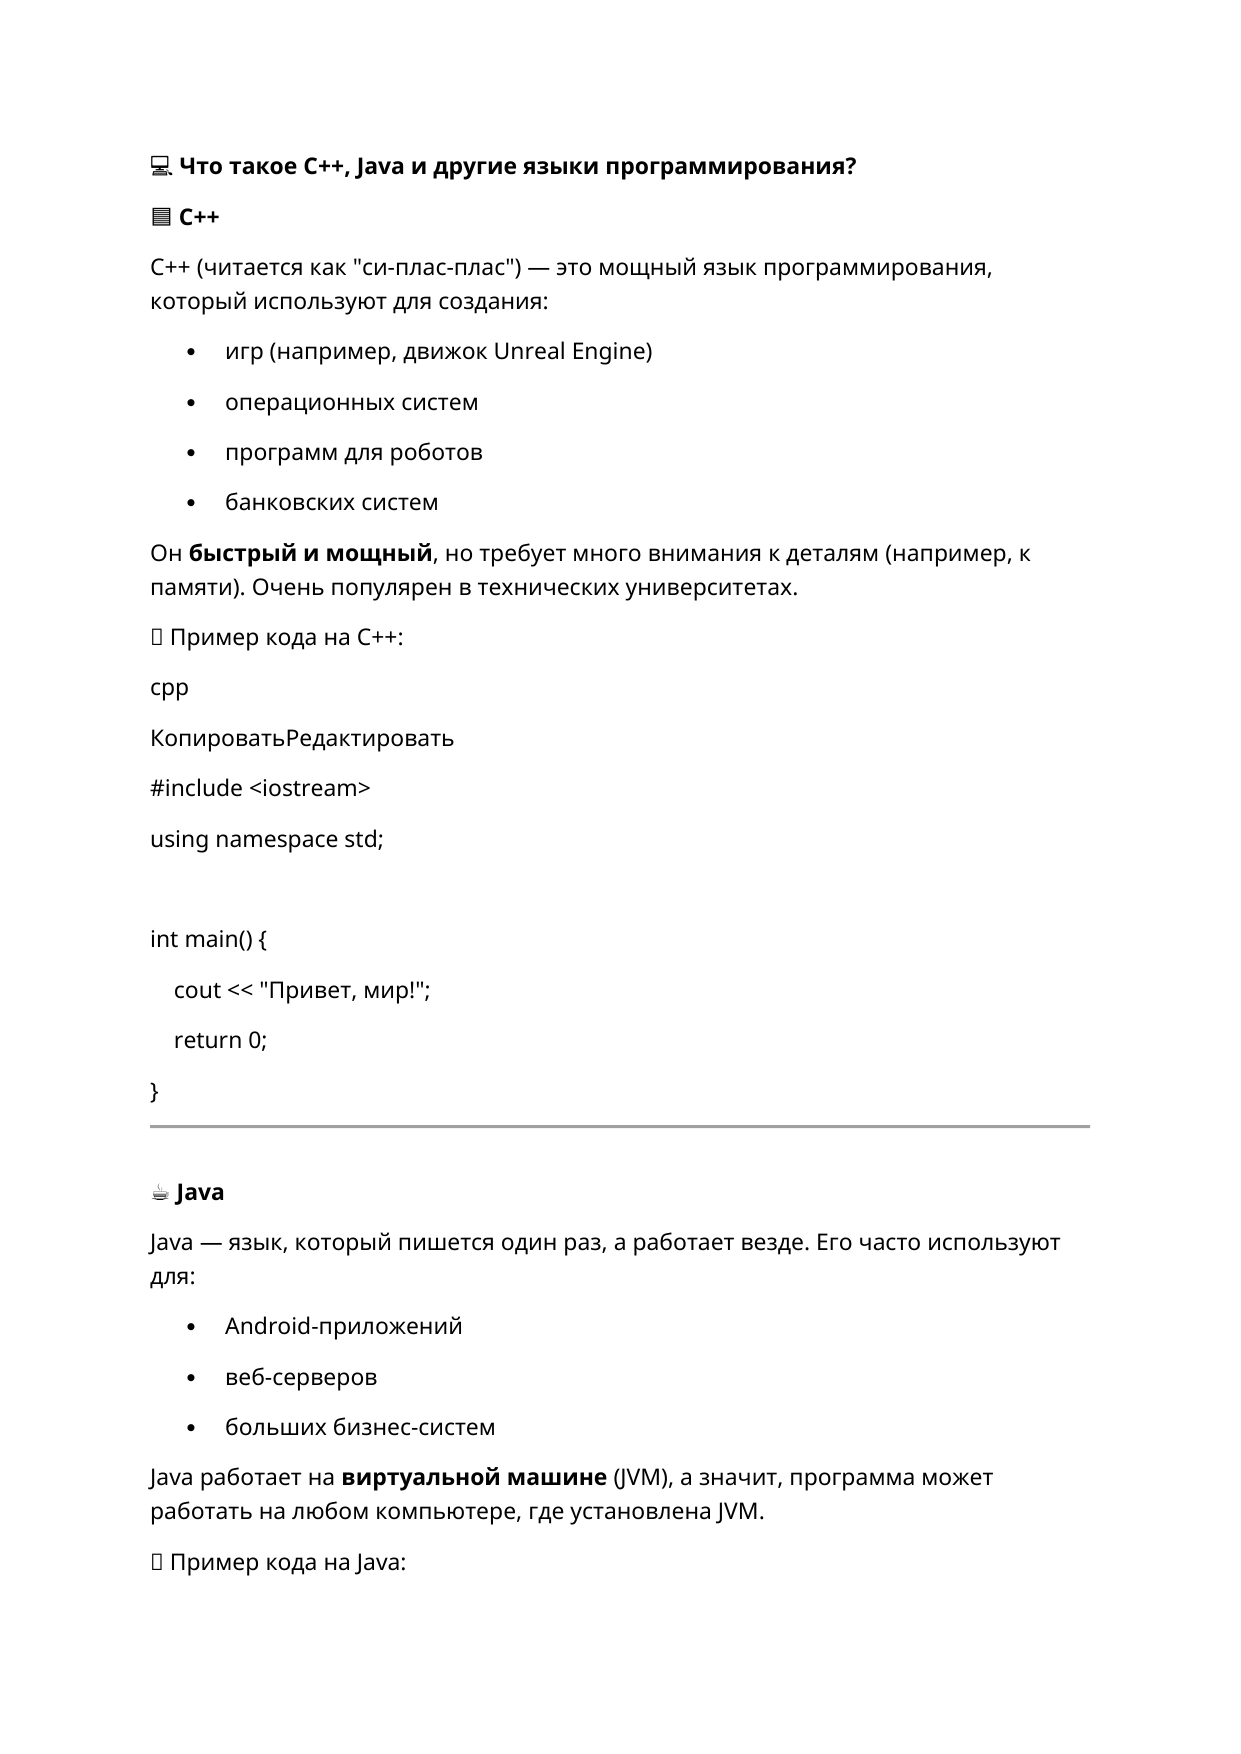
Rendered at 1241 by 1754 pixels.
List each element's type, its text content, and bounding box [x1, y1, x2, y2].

text cpp [150, 671, 1090, 702]
list операционных систем [187, 385, 1090, 417]
list Android-приложений [187, 1310, 1090, 1341]
text C++ (читается как "си-плас-плас") — это мощный язык программирования, который используют для создания: [150, 251, 1090, 316]
list банковских систем [187, 486, 1090, 517]
text 🔧 Пример кода на Java: [150, 1545, 1090, 1577]
text using namespace std; [150, 822, 1090, 854]
text int main() { [150, 923, 1090, 954]
text } [150, 1074, 1090, 1106]
text КопироватьРедактировать [150, 722, 1090, 753]
text Java работает на виртуальной машине (JVM), а значит, программа может работать на любом компьютере, где установлена JVM. [150, 1461, 1090, 1526]
text ☕ Java [150, 1175, 1090, 1207]
text 💻 Что такое C++, Java и другие языки программирования? [150, 150, 1090, 181]
text #include <iostream> [150, 772, 1090, 803]
text cout << "Привет, мир!"; [150, 974, 1090, 1005]
list веб-серверов [187, 1360, 1090, 1392]
list программ для роботов [187, 436, 1090, 467]
text Он быстрый и мощный, но требует много внимания к деталям (например, к памяти). Очень популярен в технических университетах. [150, 537, 1090, 602]
list больших бизнес-систем [187, 1411, 1090, 1442]
text return 0; [150, 1024, 1090, 1055]
text 🔧 Пример кода на C++: [150, 621, 1090, 652]
text Java — язык, который пишется один раз, а работает везде. Его часто используют для: [150, 1226, 1090, 1291]
text 🟦 C++ [150, 200, 1090, 232]
list игр (например, движок Unreal Engine) [187, 335, 1090, 366]
